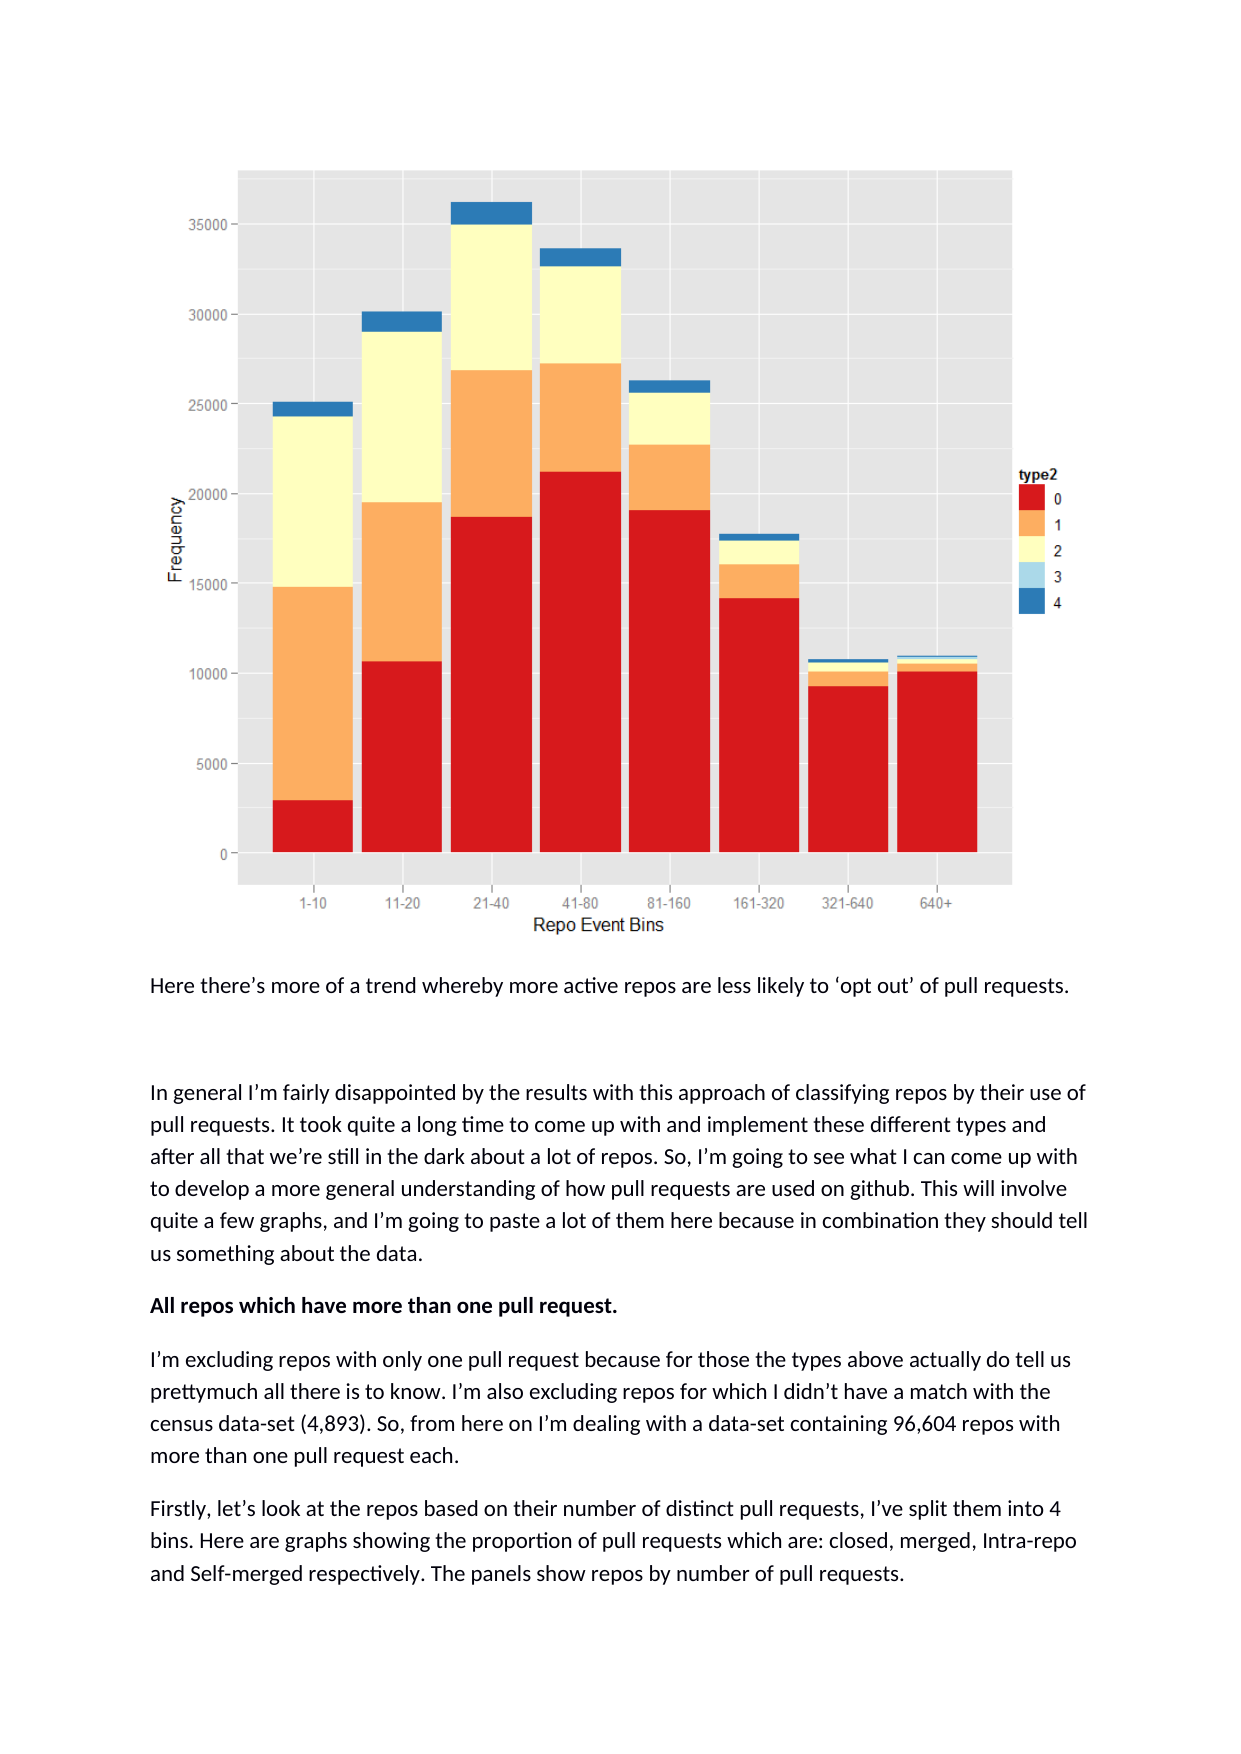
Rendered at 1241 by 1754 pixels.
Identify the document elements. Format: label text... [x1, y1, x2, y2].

text Firstly, let’s look at the repos based on their number of distinct pull requests, I’ve split them into 4 bins. Here are graphs showing the proportion of pull requests which are: closed, merged, Intra-repo and Self-merged respectively. The panels show repos by number of pull requests. [150, 1494, 1090, 1587]
picture [150, 150, 1090, 947]
text All repos which have more than one pull request. [150, 1292, 1090, 1320]
text I’m excluding repos with only one pull request because for those the types above actually do tell us prettymuch all there is to know. I’m also excluding repos for which I didn’t have a match with the census data-set (4,893). So, from here on I’m dealing with a data-set containing 96,604 repos with more than one pull request each. [150, 1345, 1090, 1469]
text Here there’s more of a trend whereby more active repos are less likely to ‘opt out’ of pull requests. [150, 972, 1090, 1000]
text In general I’m fairly disappointed by the results with this approach of classifying repos by their use of pull requests. It took quite a long time to come up with and implement these different types and after all that we’re still in the dark about a lot of repos. So, I’m going to see what I can come up with to develop a more general understanding of how pull requests are used on github. This will involve quite a few graphs, and I’m going to paste a lot of them here because in combination they should tell us something about the data. [150, 1078, 1090, 1267]
